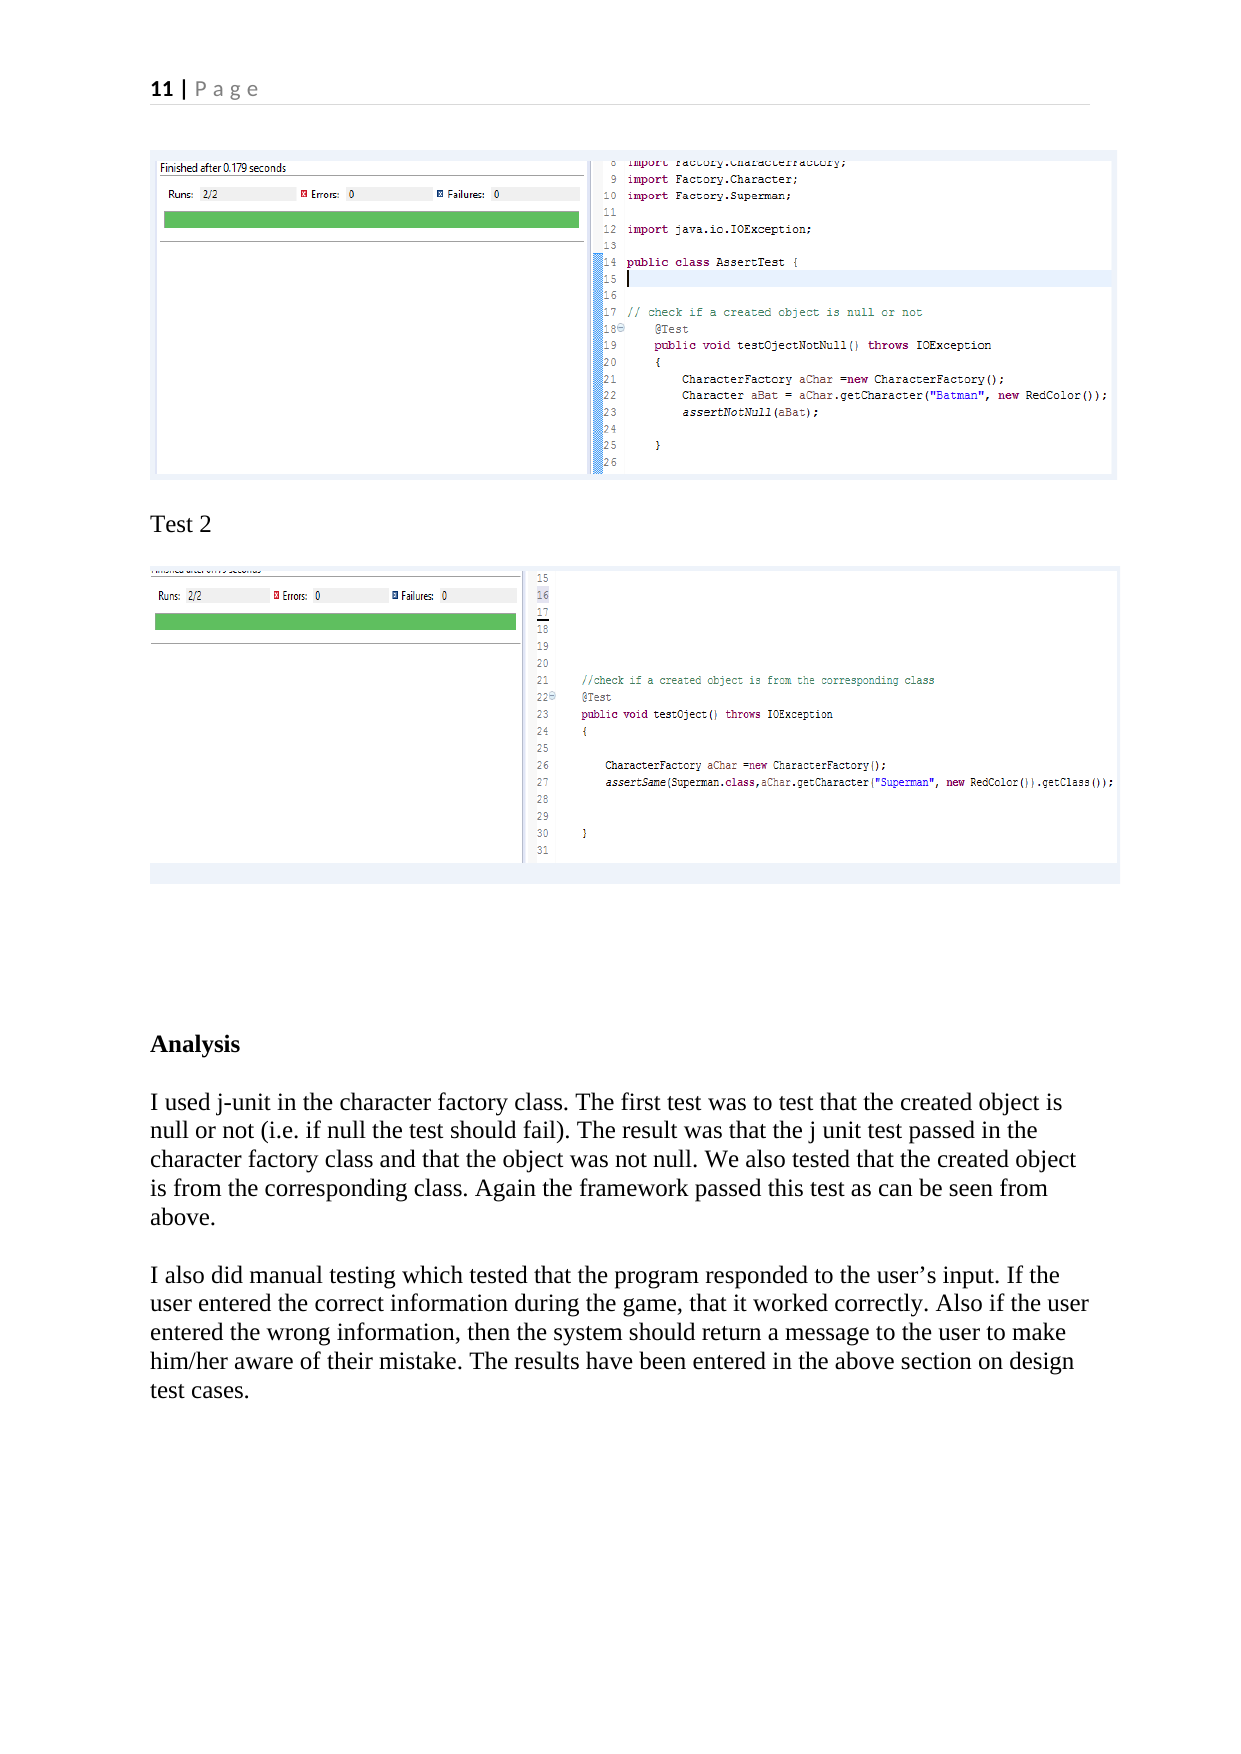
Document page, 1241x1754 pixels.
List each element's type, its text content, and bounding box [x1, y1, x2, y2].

text Analysis [150, 1029, 1090, 1058]
picture [150, 150, 1118, 480]
text Test 2 [150, 509, 1090, 538]
text I used j-unit in the character factory class. The first test was to test that the created object is null or not (i.e. if null the test should fail). The result was that the j unit test passed in the character factory class and that the object was not null. We also tested that the created object is from the corresponding class. Again the framework passed this test as can be seen from above. [150, 1087, 1090, 1231]
text I also did manual testing which tested that the program responded to the user’s input. If the user entered the correct information during the game, that it worked correctly. Also if the user entered the wrong information, then the system should return a message to the user to make him/her aware of their mistake. The results have been entered in the above section on design test cases. [150, 1260, 1090, 1403]
picture [150, 566, 1121, 884]
